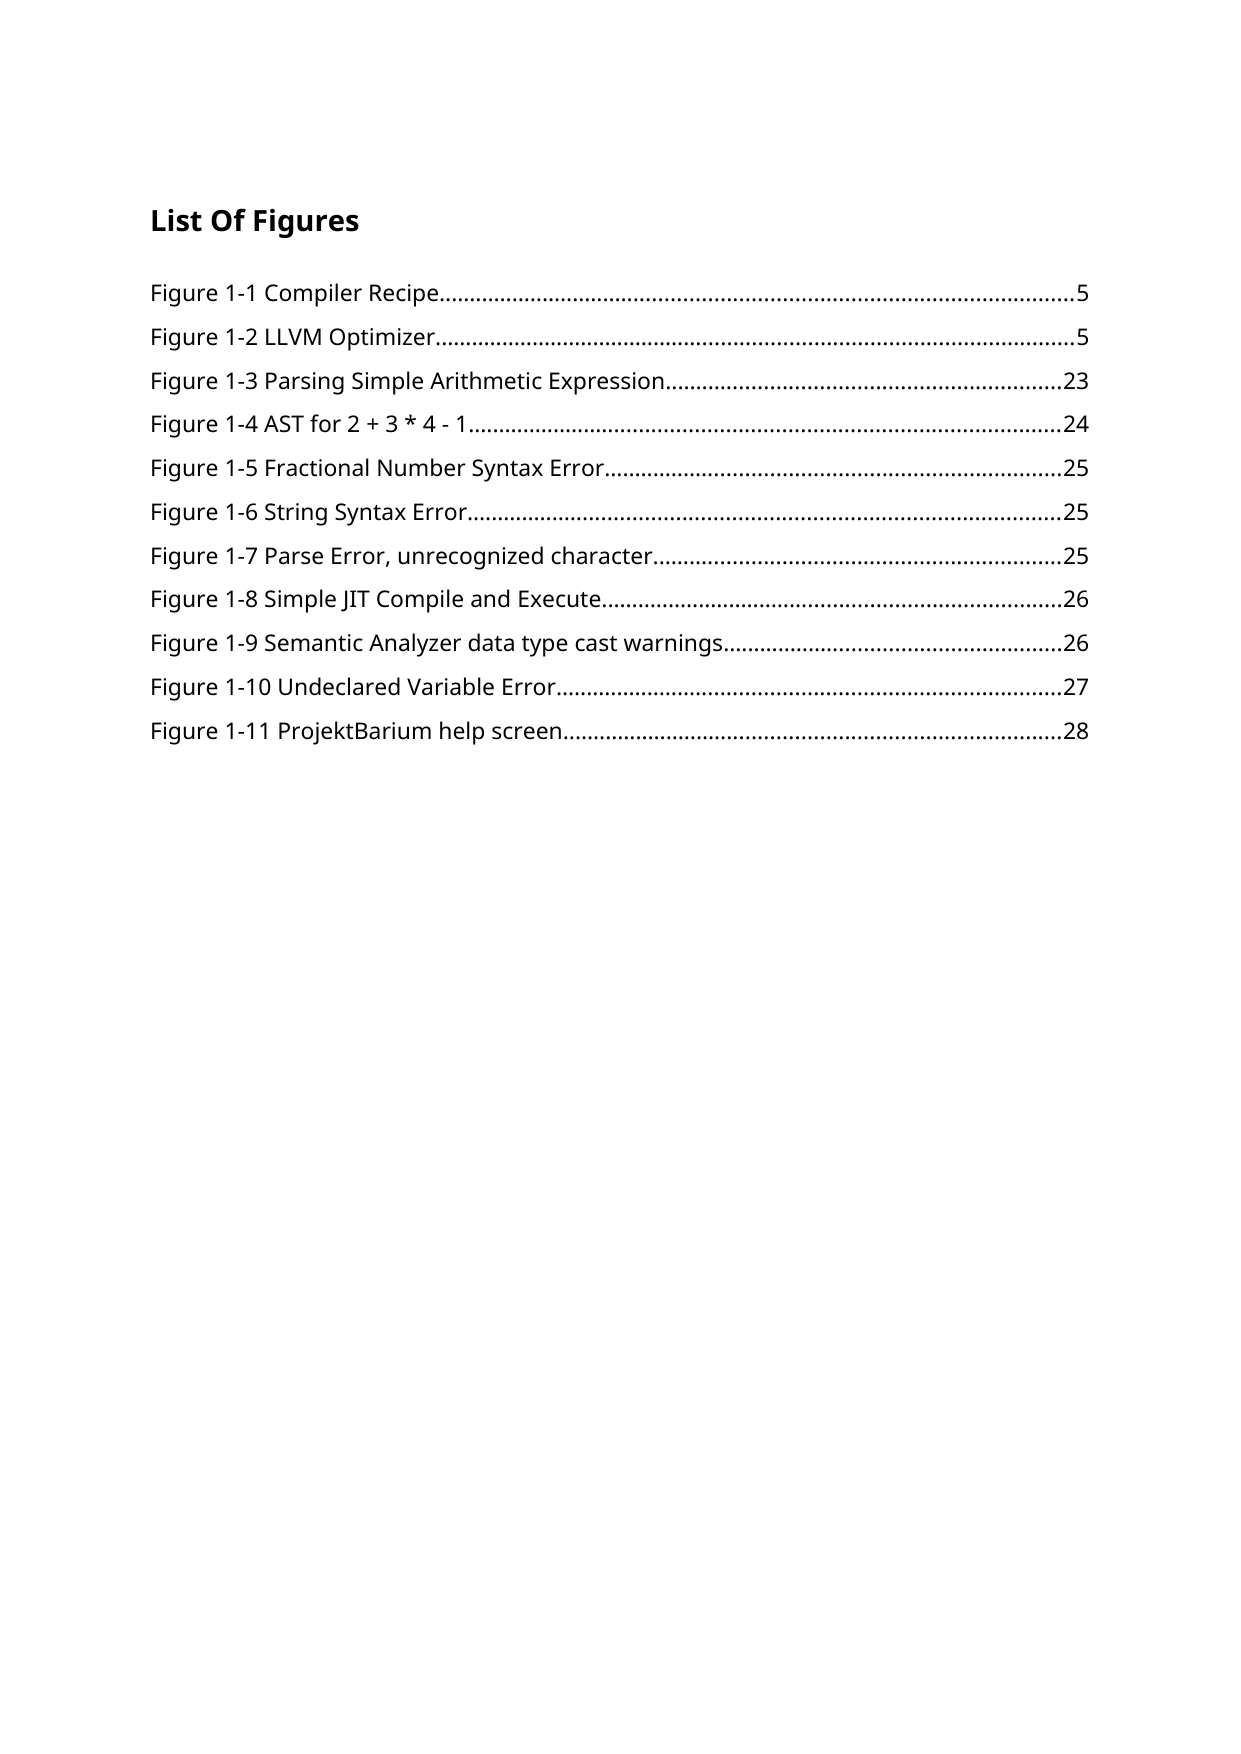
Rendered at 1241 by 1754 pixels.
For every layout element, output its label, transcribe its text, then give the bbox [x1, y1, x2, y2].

text Figure 1-4 AST for 2 + 3 * 4 - 1 24 [150, 408, 1090, 440]
text Figure 1-7 Parse Error, unrecognized character 25 [150, 540, 1090, 571]
text Figure 1-5 Fractional Number Syntax Error 25 [150, 452, 1090, 483]
text Figure 1-10 Undeclared Variable Error 27 [150, 671, 1090, 702]
text Figure 1-3 Parsing Simple Arithmetic Expression 23 [150, 365, 1090, 396]
text Figure 1-8 Simple JIT Compile and Execute 26 [150, 583, 1090, 615]
text Figure 1-6 String Syntax Error 25 [150, 496, 1090, 527]
subtitle List Of Figures [150, 200, 1090, 240]
text Figure 1-1 Compiler Recipe 5 [150, 277, 1090, 308]
text Figure 1-9 Semantic Analyzer data type cast warnings 26 [150, 627, 1090, 658]
text Figure 1-11 ProjektBarium help screen 28 [150, 715, 1090, 746]
text Figure 1-2 LLVM Optimizer 5 [150, 321, 1090, 352]
